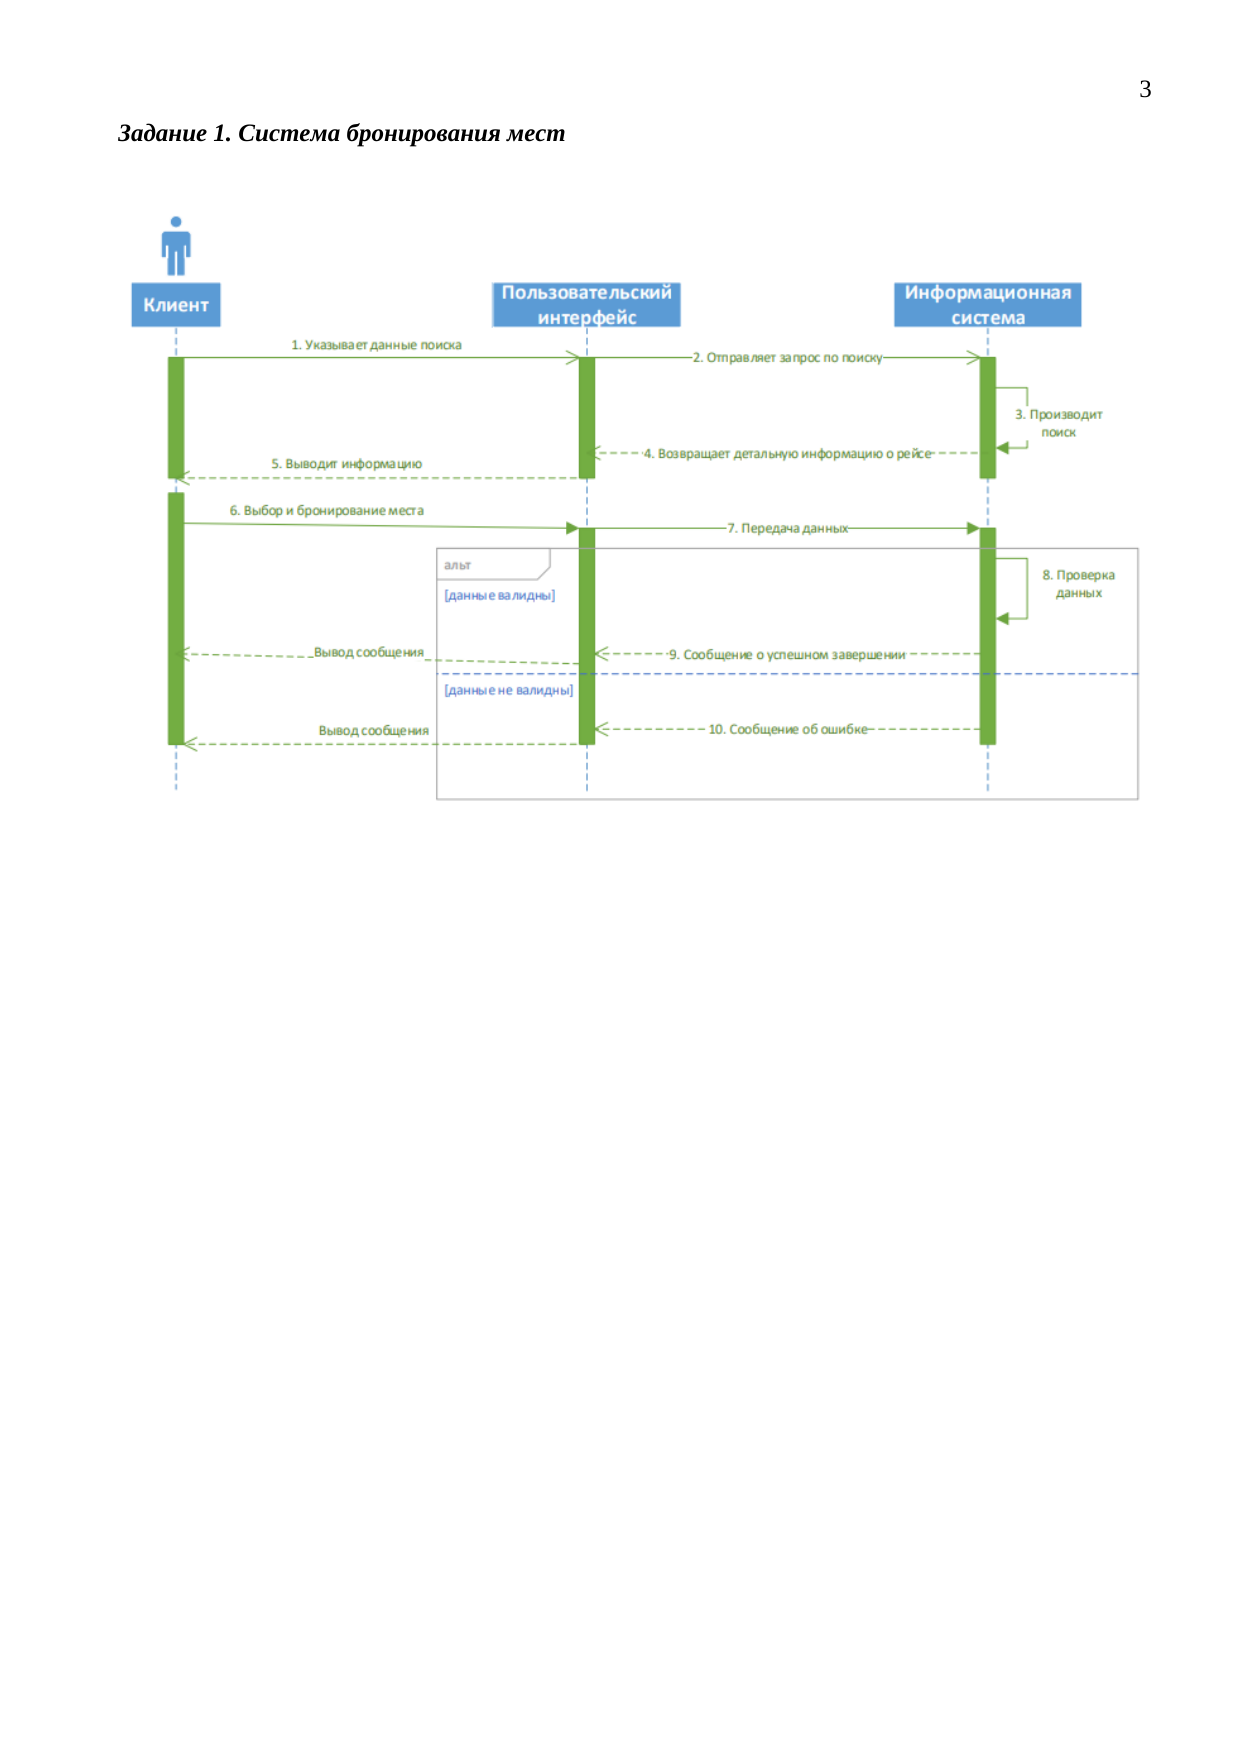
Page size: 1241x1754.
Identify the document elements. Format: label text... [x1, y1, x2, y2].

text Задание 1. Система бронирования мест [118, 118, 1152, 147]
picture [118, 204, 1151, 811]
